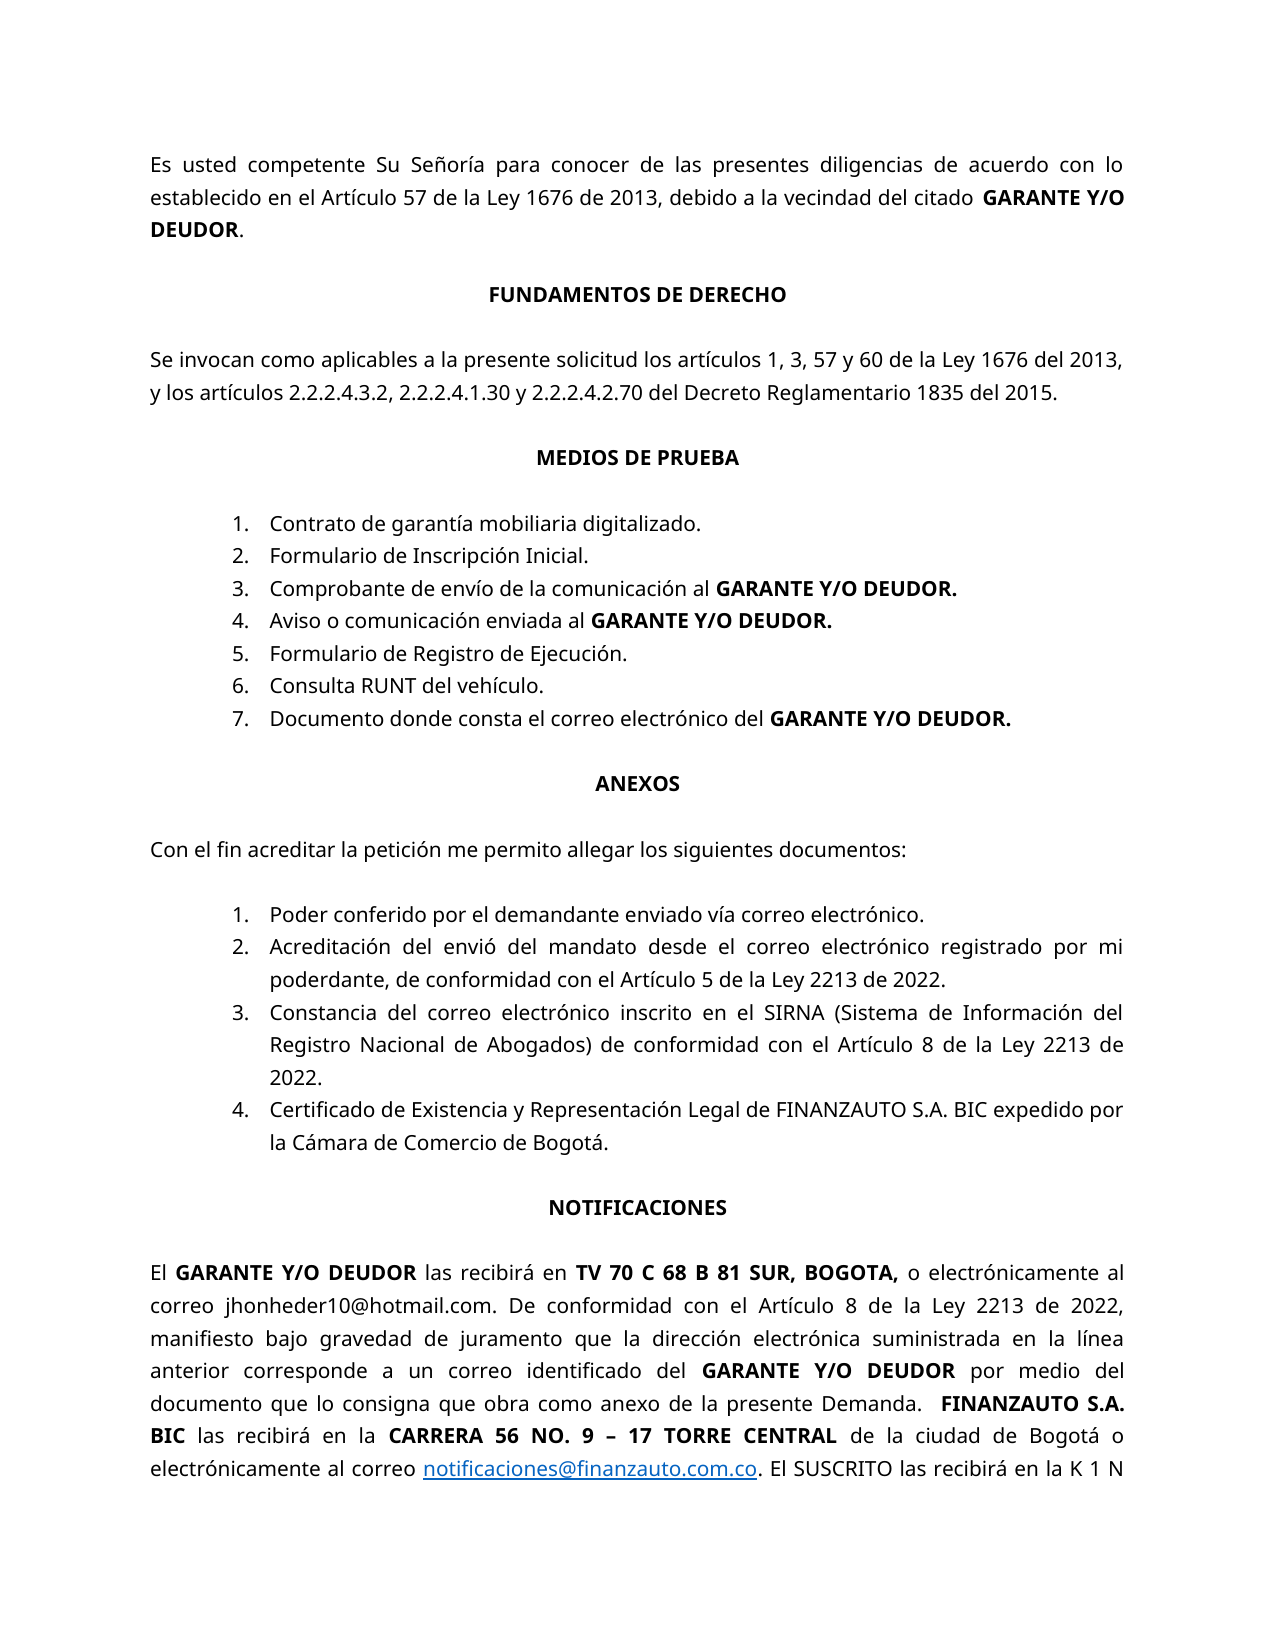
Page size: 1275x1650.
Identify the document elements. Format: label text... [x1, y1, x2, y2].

list Constancia del correo electrónico inscrito en el SIRNA (Sistema de Información del Registro Nacional de Abogados) de conformidad con el Artículo 8 de la Ley 2213 de 2022. [232, 998, 1125, 1091]
text FUNDAMENTOS DE DERECHO [150, 280, 1125, 309]
list Comprobante de envío de la comunicación al GARANTE Y/O DEUDOR. [232, 574, 1125, 602]
list Documento donde consta el correo electrónico del GARANTE Y/O DEUDOR. [232, 704, 1125, 733]
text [150, 1258, 1125, 1483]
list Aviso o comunicación enviada al GARANTE Y/O DEUDOR. [232, 606, 1125, 635]
list Certificado de Existencia y Representación Legal de FINANZAUTO S.A. BIC expedido por la Cámara de Comercio de Bogotá. [232, 1096, 1125, 1157]
list Formulario de Registro de Ejecución. [232, 639, 1125, 667]
list Formulario de Inscripción Inicial. [232, 541, 1125, 570]
list Consulta RUNT del vehículo. [232, 672, 1125, 700]
text ANEXOS [150, 769, 1125, 798]
text MEDIOS DE PRUEBA [150, 443, 1125, 472]
text Con el fin acreditar la petición me permito allegar los siguientes documentos: [150, 835, 1125, 863]
list Acreditación del envió del mandato desde el correo electrónico registrado por mi poderdante, de conformidad con el Artículo 5 de la Ley 2213 de 2022. [232, 932, 1125, 993]
text NOTIFICACIONES [150, 1193, 1125, 1222]
list Poder conferido por el demandante enviado vía correo electrónico. [232, 900, 1125, 928]
list Contrato de garantía mobiliaria digitalizado. [232, 509, 1125, 537]
text Es usted competente Su Señoría para conocer de las presentes diligencias de acuerdo con lo establecido en el Artículo 57 de la Ley 1676 de 2013, debido a la vecindad del citado GARANTE Y/O DEUDOR. [150, 150, 1125, 244]
text Se invocan como aplicables a la presente solicitud los artículos 1, 3, 57 y 60 de la Ley 1676 del 2013, y los artículos 2.2.2.4.3.2, 2.2.2.4.1.30 y 2.2.2.4.2.70 del Decreto Reglamentario 1835 del 2015. [150, 346, 1125, 407]
